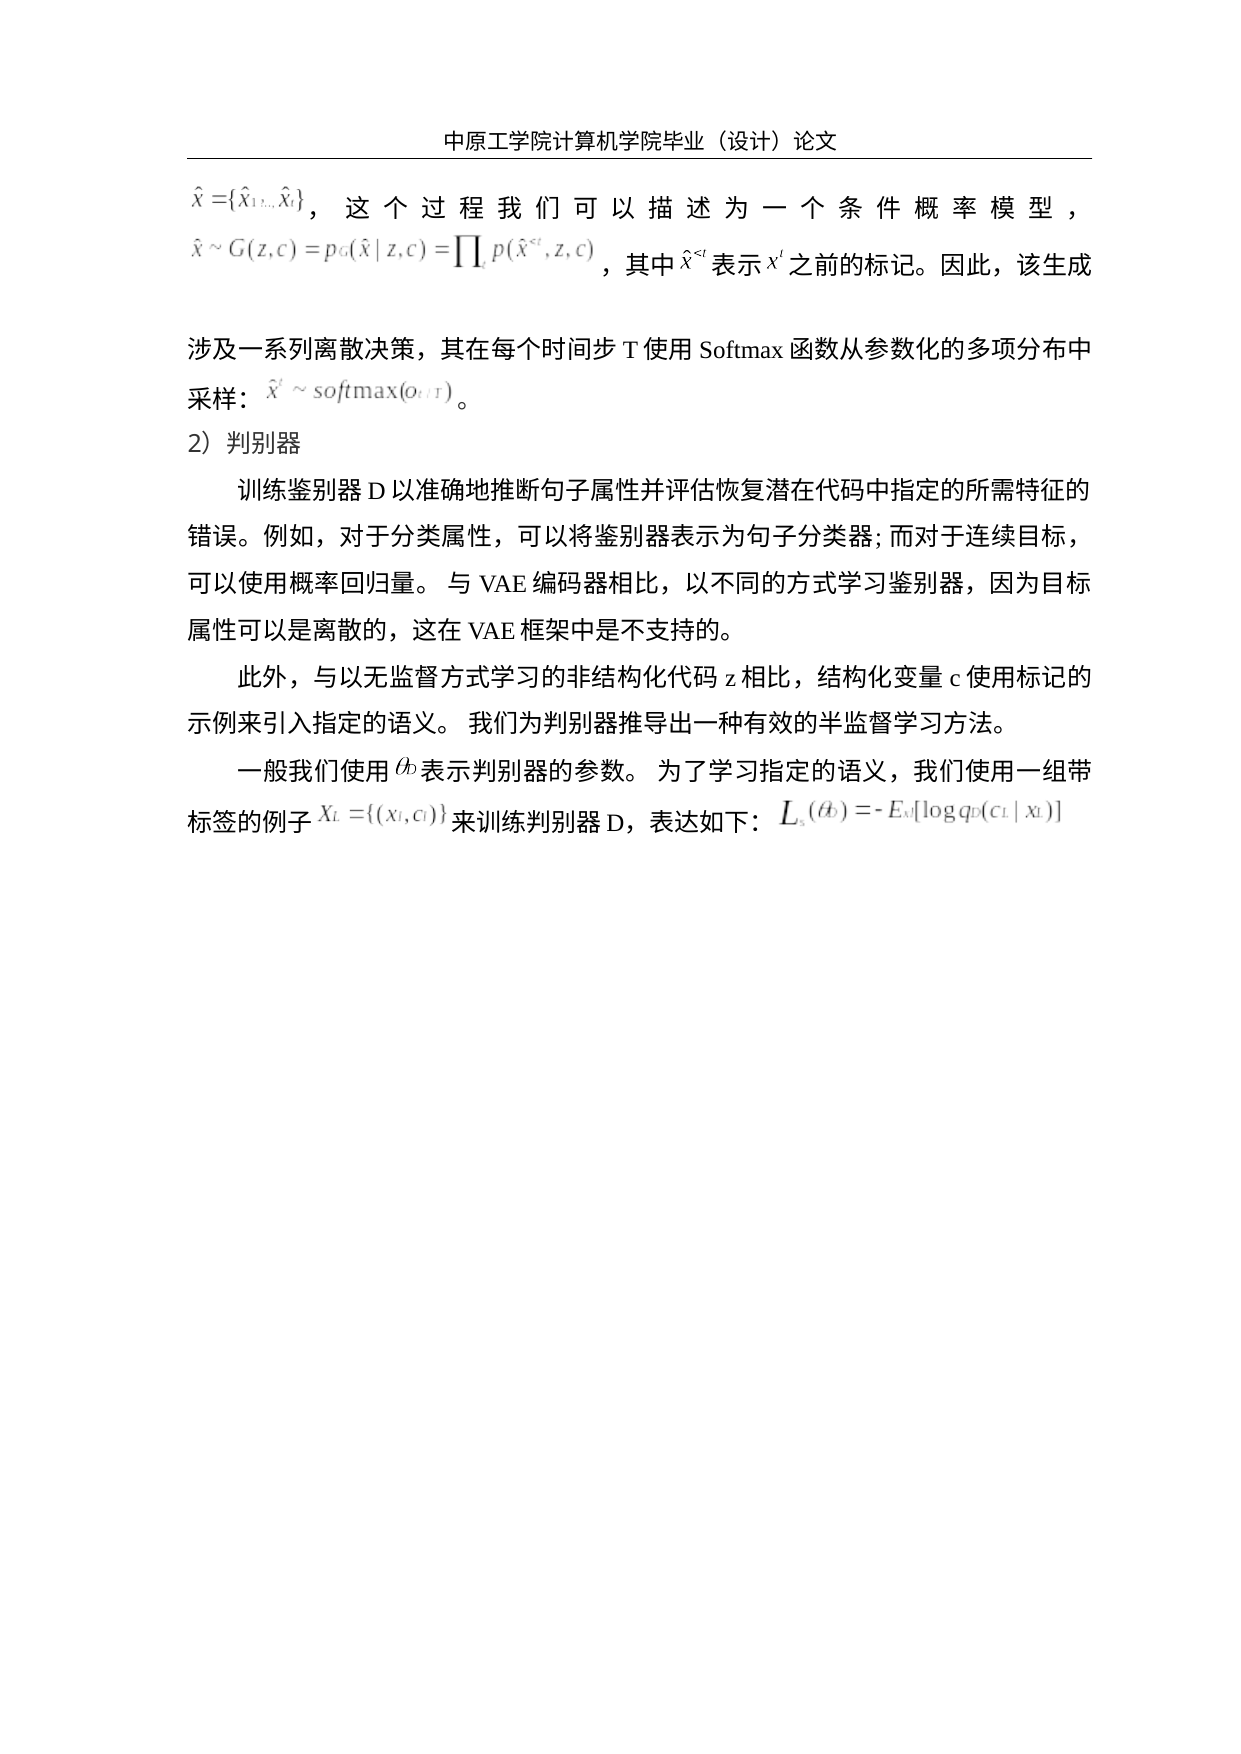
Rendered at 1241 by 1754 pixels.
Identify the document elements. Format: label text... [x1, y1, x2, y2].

list 判别器 [187, 418, 1092, 465]
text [187, 184, 1092, 418]
text 训练鉴别器D以准确地推断句子属性并评估恢复潜在代码中指定的所需特征的错误。例如，对于分类属性，可以将鉴别器表示为句子分类器; 而对于连续目标，可以使用概率回归量。 与VAE编码器相比，以不同的方式学习鉴别器，因为目标属性可以是离散的，这在VAE框架中是不支持的。 [187, 465, 1092, 652]
text 一般我们使用表示判别器的参数。 为了学习指定的语义，我们使用一组带标签的例子来训练判别器D，表达如下： [187, 746, 1092, 839]
text 此外，与以无监督方式学习的非结构化代码z相比，结构化变量c使用标记的示例来引入指定的语义。 我们为判别器推导出一种有效的半监督学习方法。 [187, 652, 1092, 746]
